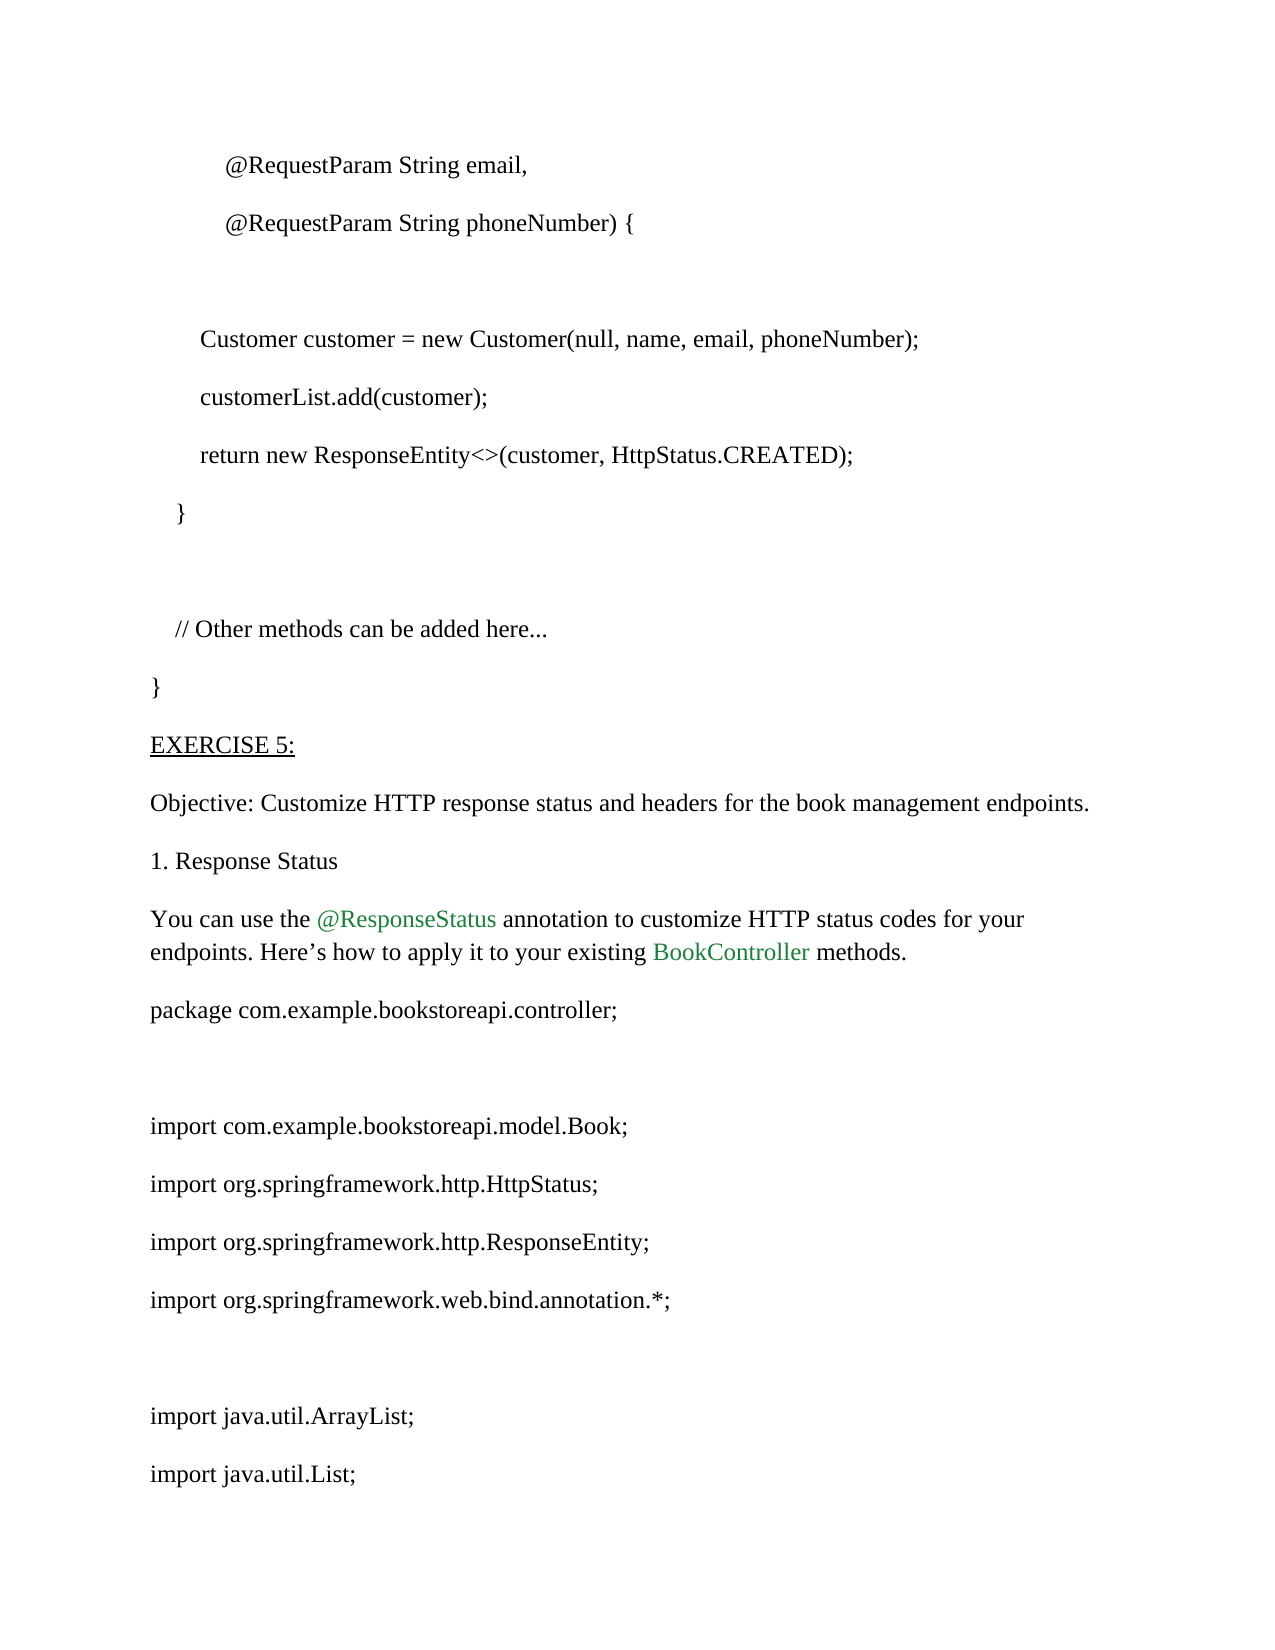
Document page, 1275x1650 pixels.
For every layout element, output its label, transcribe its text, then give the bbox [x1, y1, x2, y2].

text } [150, 672, 1125, 701]
text customerList.add(customer); [150, 382, 1125, 411]
text import org.springframework.web.bind.annotation.*; [150, 1285, 1125, 1314]
text package com.example.bookstoreapi.controller; [150, 995, 1125, 1024]
subtitle 1. Response Status [150, 846, 1125, 875]
text EXERCISE 5: [150, 730, 1125, 759]
text Objective: Customize HTTP response status and headers for the book management endpoints. [150, 788, 1125, 817]
text import com.example.bookstoreapi.model.Book; [150, 1111, 1125, 1140]
text You can use the @ResponseStatus annotation to customize HTTP status codes for your endpoints. Here’s how to apply it to your existing BookController methods. [150, 904, 1125, 966]
text Customer customer = new Customer(null, name, email, phoneNumber); [150, 324, 1125, 353]
text import org.springframework.http.HttpStatus; [150, 1169, 1125, 1198]
text import java.util.List; [150, 1459, 1125, 1488]
text } [150, 498, 1125, 527]
text @RequestParam String email, [150, 150, 1125, 179]
text import java.util.ArrayList; [150, 1401, 1125, 1430]
text @RequestParam String phoneNumber) { [150, 208, 1125, 237]
text import org.springframework.http.ResponseEntity; [150, 1227, 1125, 1256]
text // Other methods can be added here... [150, 614, 1125, 643]
text return new ResponseEntity<>(customer, HttpStatus.CREATED); [150, 440, 1125, 469]
